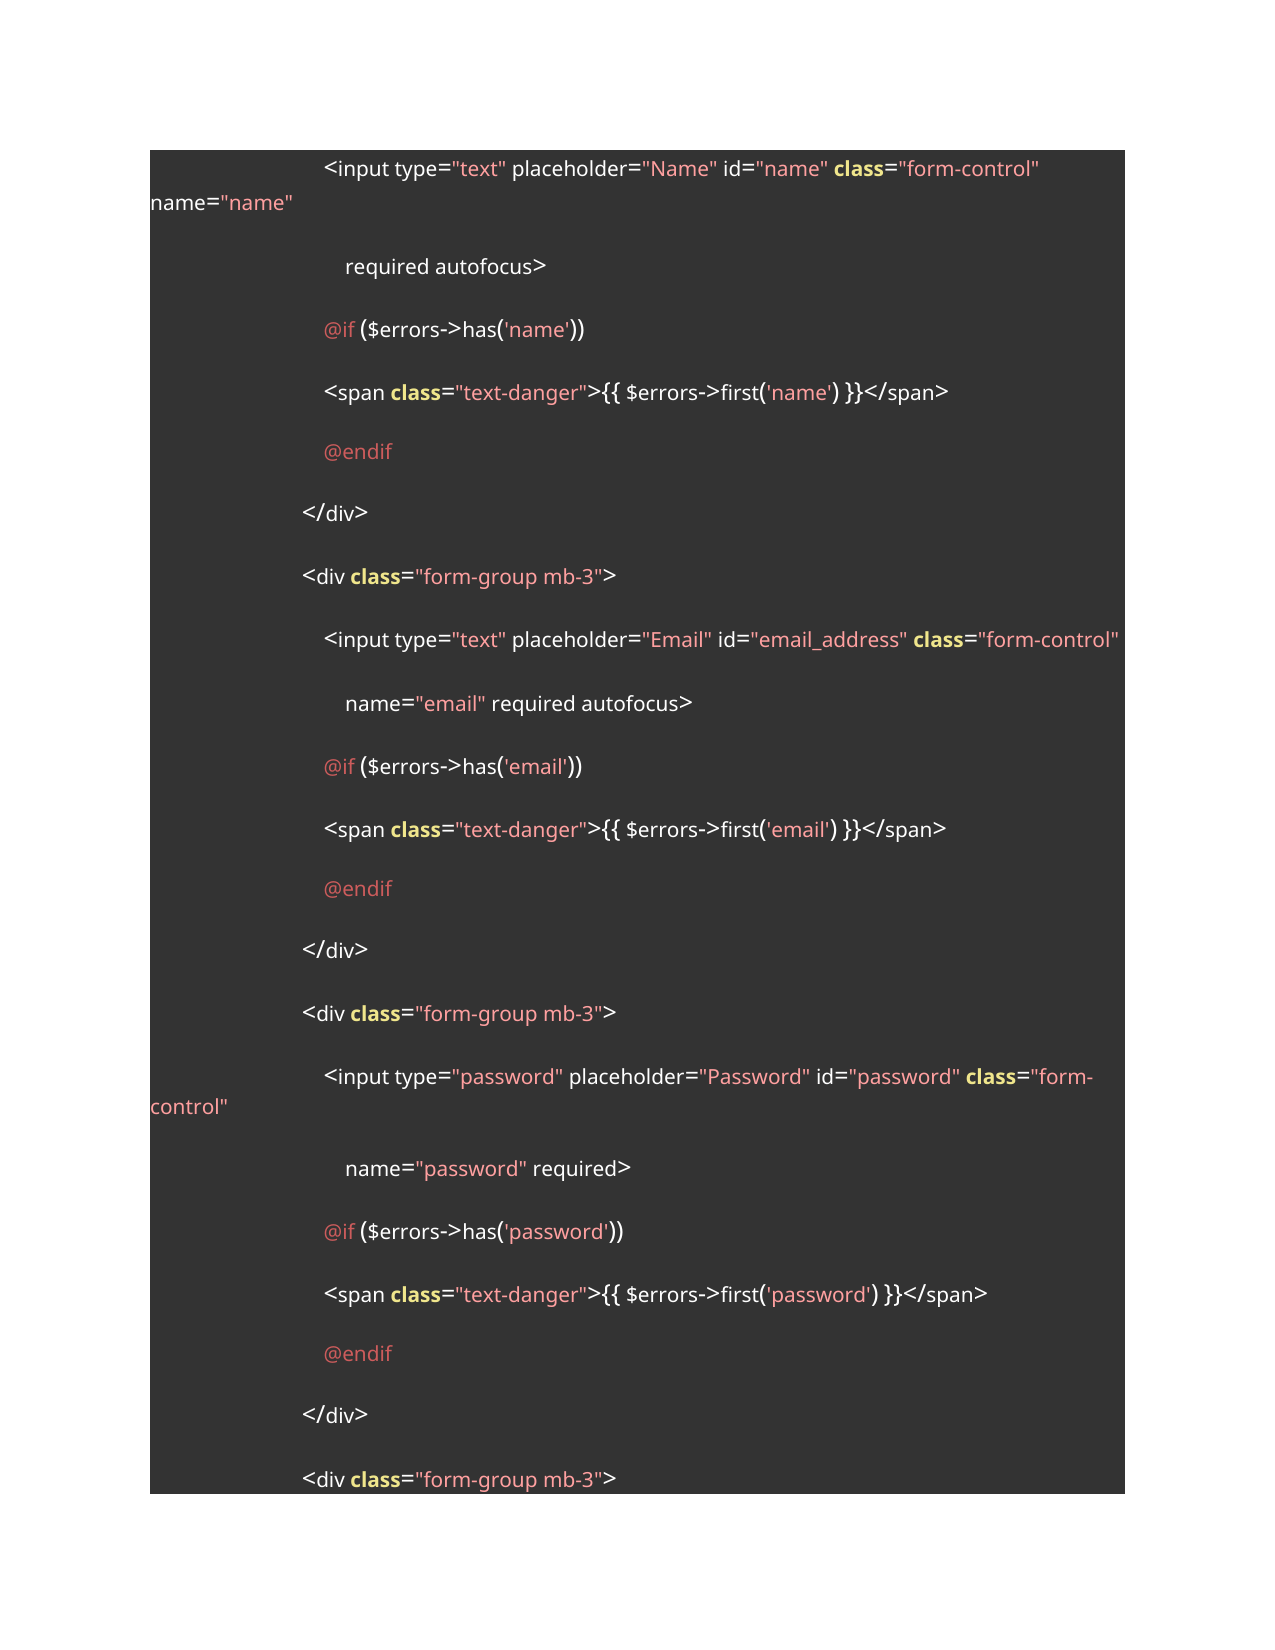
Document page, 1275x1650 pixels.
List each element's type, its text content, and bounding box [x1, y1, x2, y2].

text <input type="text" placeholder="Name" id="name" class="form-control" name="name" [150, 150, 1125, 218]
text <input type="text" placeholder="Email" id="email_address" class="form-control" [150, 621, 1125, 655]
text </div> [150, 494, 1125, 529]
text name="password" required> [150, 1150, 1125, 1184]
text </div> [150, 1397, 1125, 1431]
text @endif [150, 874, 1125, 902]
text <span class="text-danger">{{ $errors->first('email') }}</span> [150, 811, 1125, 845]
text </div> [150, 932, 1125, 966]
text @if ($errors->has('name')) [150, 311, 1125, 344]
text @if ($errors->has('password')) [150, 1213, 1125, 1247]
text <div class="form-group mb-3"> [150, 1460, 1125, 1494]
text @if ($errors->has('email')) [150, 747, 1125, 782]
text <div class="form-group mb-3"> [150, 558, 1125, 592]
text <input type="password" placeholder="Password" id="password" class="form-control" [150, 1058, 1125, 1121]
text name="email" required autofocus> [150, 684, 1125, 718]
text required autofocus> [150, 247, 1125, 281]
text <div class="form-group mb-3"> [150, 995, 1125, 1029]
text <span class="text-danger">{{ $errors->first('name') }}</span> [150, 374, 1125, 408]
text @endif [150, 1339, 1125, 1368]
text @endif [150, 437, 1125, 465]
text <span class="text-danger">{{ $errors->first('password') }}</span> [150, 1276, 1125, 1310]
